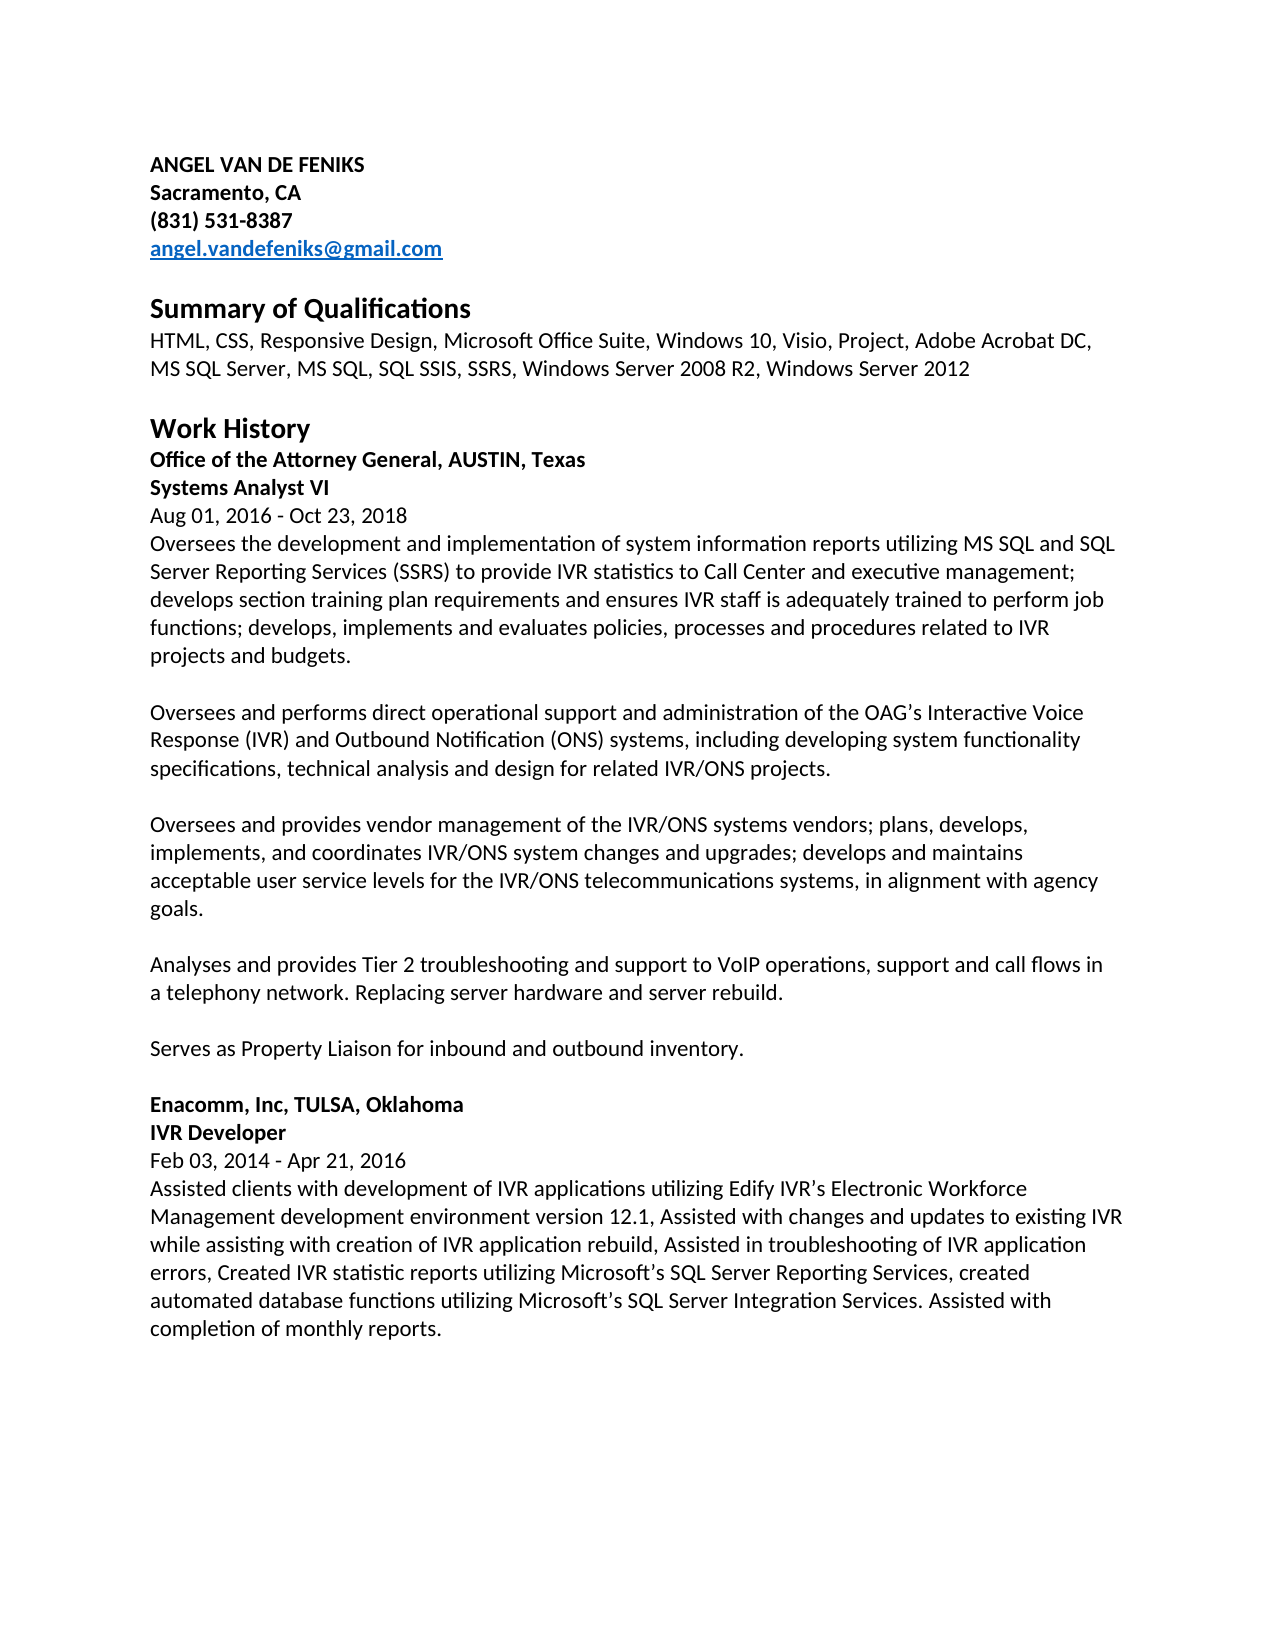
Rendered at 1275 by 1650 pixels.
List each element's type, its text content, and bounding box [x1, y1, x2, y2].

text Analyses and provides Tier 2 troubleshooting and support to VoIP operations, support and call flows in a telephony network. Replacing server hardware and server rebuild. [150, 950, 1125, 1006]
text Aug 01, 2016 - Oct 23, 2018 [150, 501, 1125, 529]
text Oversees and performs direct operational support and administration of the OAG’s Interactive Voice Response (IVR) and Outbound Notification (ONS) systems, including developing system functionality specifications, technical analysis and design for related IVR/ONS projects. [150, 698, 1125, 782]
text ANGEL VAN DE FENIKS [150, 150, 1125, 178]
text HTML, CSS, Responsive Design, Microsoft Office Suite, Windows 10, Visio, Project, Adobe Acrobat DC, MS SQL Server, MS SQL, SQL SSIS, SSRS, Windows Server 2008 R2, Windows Server 2012 [150, 326, 1125, 382]
text Sacramento, CA [150, 178, 1125, 206]
text Office of the Attorney General, AUSTIN, Texas [150, 445, 1125, 473]
text Work History [150, 410, 1125, 445]
text IVR Developer [150, 1118, 1125, 1146]
text angel.vandefeniks@gmail.com [150, 234, 1125, 262]
text Enacomm, Inc, TULSA, Oklahoma [150, 1090, 1125, 1118]
text Summary of Qualifications [150, 290, 1125, 326]
text Systems Analyst VI [150, 473, 1125, 501]
text (831) 531-8387 [150, 206, 1125, 234]
text Serves as Property Liaison for inbound and outbound inventory. [150, 1034, 1125, 1062]
text Oversees and provides vendor management of the IVR/ONS systems vendors; plans, develops, implements, and coordinates IVR/ONS system changes and upgrades; develops and maintains acceptable user service levels for the IVR/ONS telecommunications systems, in alignment with agency goals. [150, 810, 1125, 922]
text Oversees the development and implementation of system information reports utilizing MS SQL and SQL Server Reporting Services (SSRS) to provide IVR statistics to Call Center and executive management; develops section training plan requirements and ensures IVR staff is adequately trained to perform job functions; develops, implements and evaluates policies, processes and procedures related to IVR projects and budgets. [150, 529, 1125, 669]
text Feb 03, 2014 - Apr 21, 2016 [150, 1146, 1125, 1174]
